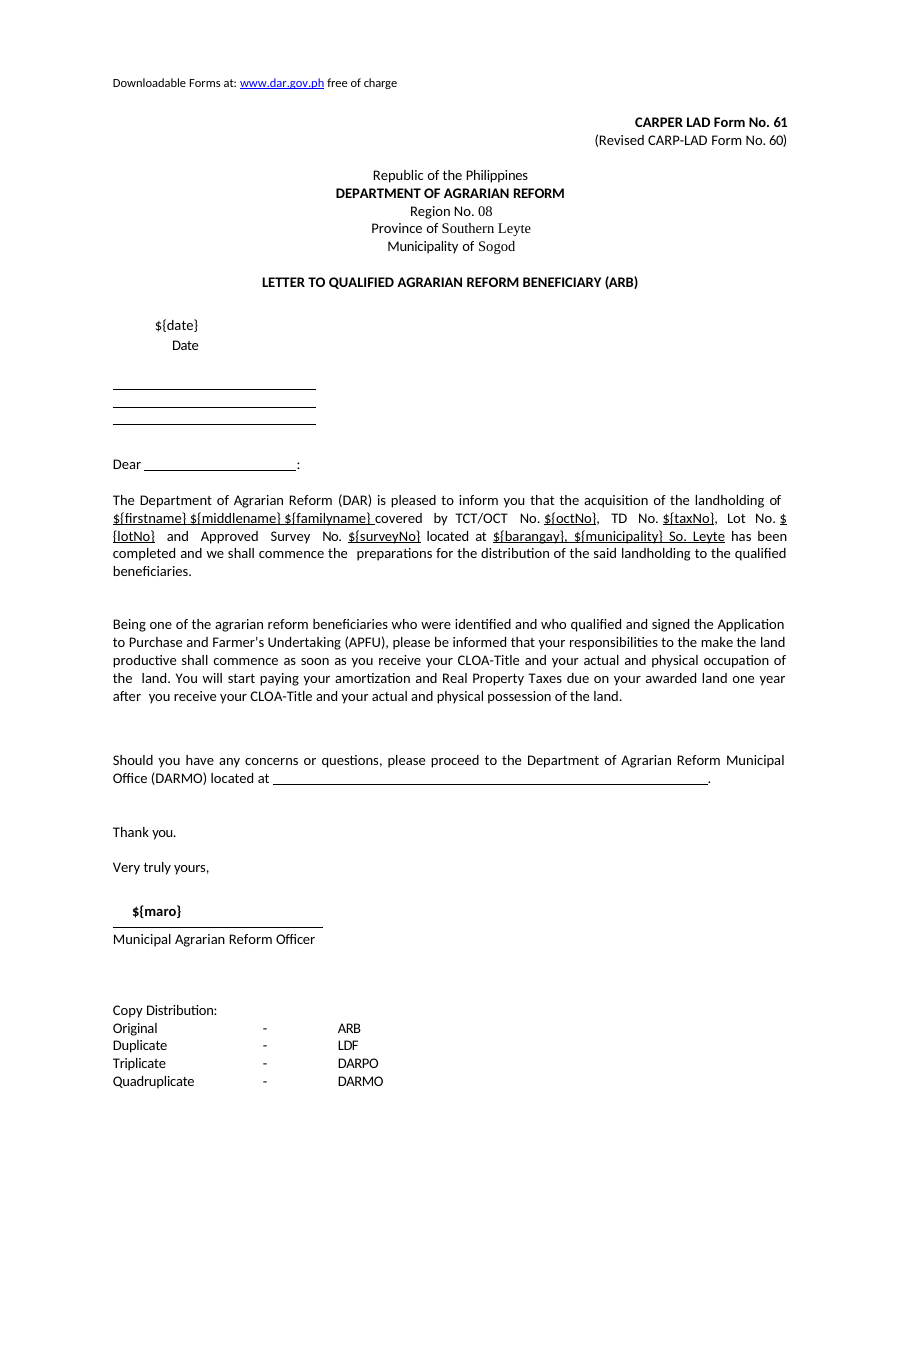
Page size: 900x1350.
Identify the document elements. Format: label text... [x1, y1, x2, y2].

text (Revised CARP-LAD Form No. 60) [102, 131, 788, 148]
subtitle CARPER LAD Form No. 61 [102, 113, 788, 131]
text Province of Southern Leyte [102, 219, 800, 237]
text Republic of the Philippines [334, 166, 567, 184]
subtitle LETTER TO QUALIFIED AGRARIAN REFORM BENEFICIARY (ARB) [262, 273, 800, 291]
subtitle Municipal Agrarian Reform Officer [113, 922, 800, 948]
text Being one of the agrarian reform beneficiaries who were identified and who qualified and signed the Application to Purchase and Farmer’s Undertaking (APFU), please be informed that your responsibilities to the make the land productive shall commence as soon as you receive your CLOA-Title and your actual and physical occupation of the land. You will start paying your amortization and Real Property Taxes due on your awarded land one year after you receive your CLOA-Title and your actual and physical possession of the land. [113, 616, 786, 705]
text Municipality of Sogod [102, 237, 800, 255]
text Region No. 08 [102, 202, 800, 219]
text Dear : [113, 455, 800, 473]
text ${date} [102, 316, 800, 334]
text Should you have any concerns or questions, please proceed to the Department of Agrarian Reform Municipal Office (DARMO) located at . [113, 752, 786, 787]
text Thank you. [113, 823, 800, 841]
text Copy Distribution: [113, 1001, 800, 1019]
text Quadruplicate - DARMO [113, 1072, 800, 1090]
subtitle DEPARTMENT OF AGRARIAN REFORM [334, 184, 566, 202]
text Triplicate - DARPO [113, 1054, 800, 1072]
text ${maro} [102, 902, 800, 920]
text Downloadable Forms at: www.dar.gov.ph free of charge [113, 75, 800, 91]
text Original - ARB [113, 1019, 800, 1037]
text Date [172, 336, 800, 354]
text Very truly yours, [113, 858, 800, 876]
text Duplicate - LDF [113, 1037, 800, 1054]
text The Department of Agrarian Reform (DAR) is pleased to inform you that the acquisition of the landholding of [113, 491, 800, 509]
text ${firstname} ${middlename} ${familyname} covered by TCT/OCT No. ${octNo}, TD No. ${taxNo}, Lot No. ${lotNo} and Approved Survey No. ${surveyNo} located at ${barangay}, ${municipality} So. Leyte has been completed and we shall commence the preparations for the distribution of the said landholding to the qualified beneficiaries. [113, 509, 787, 580]
